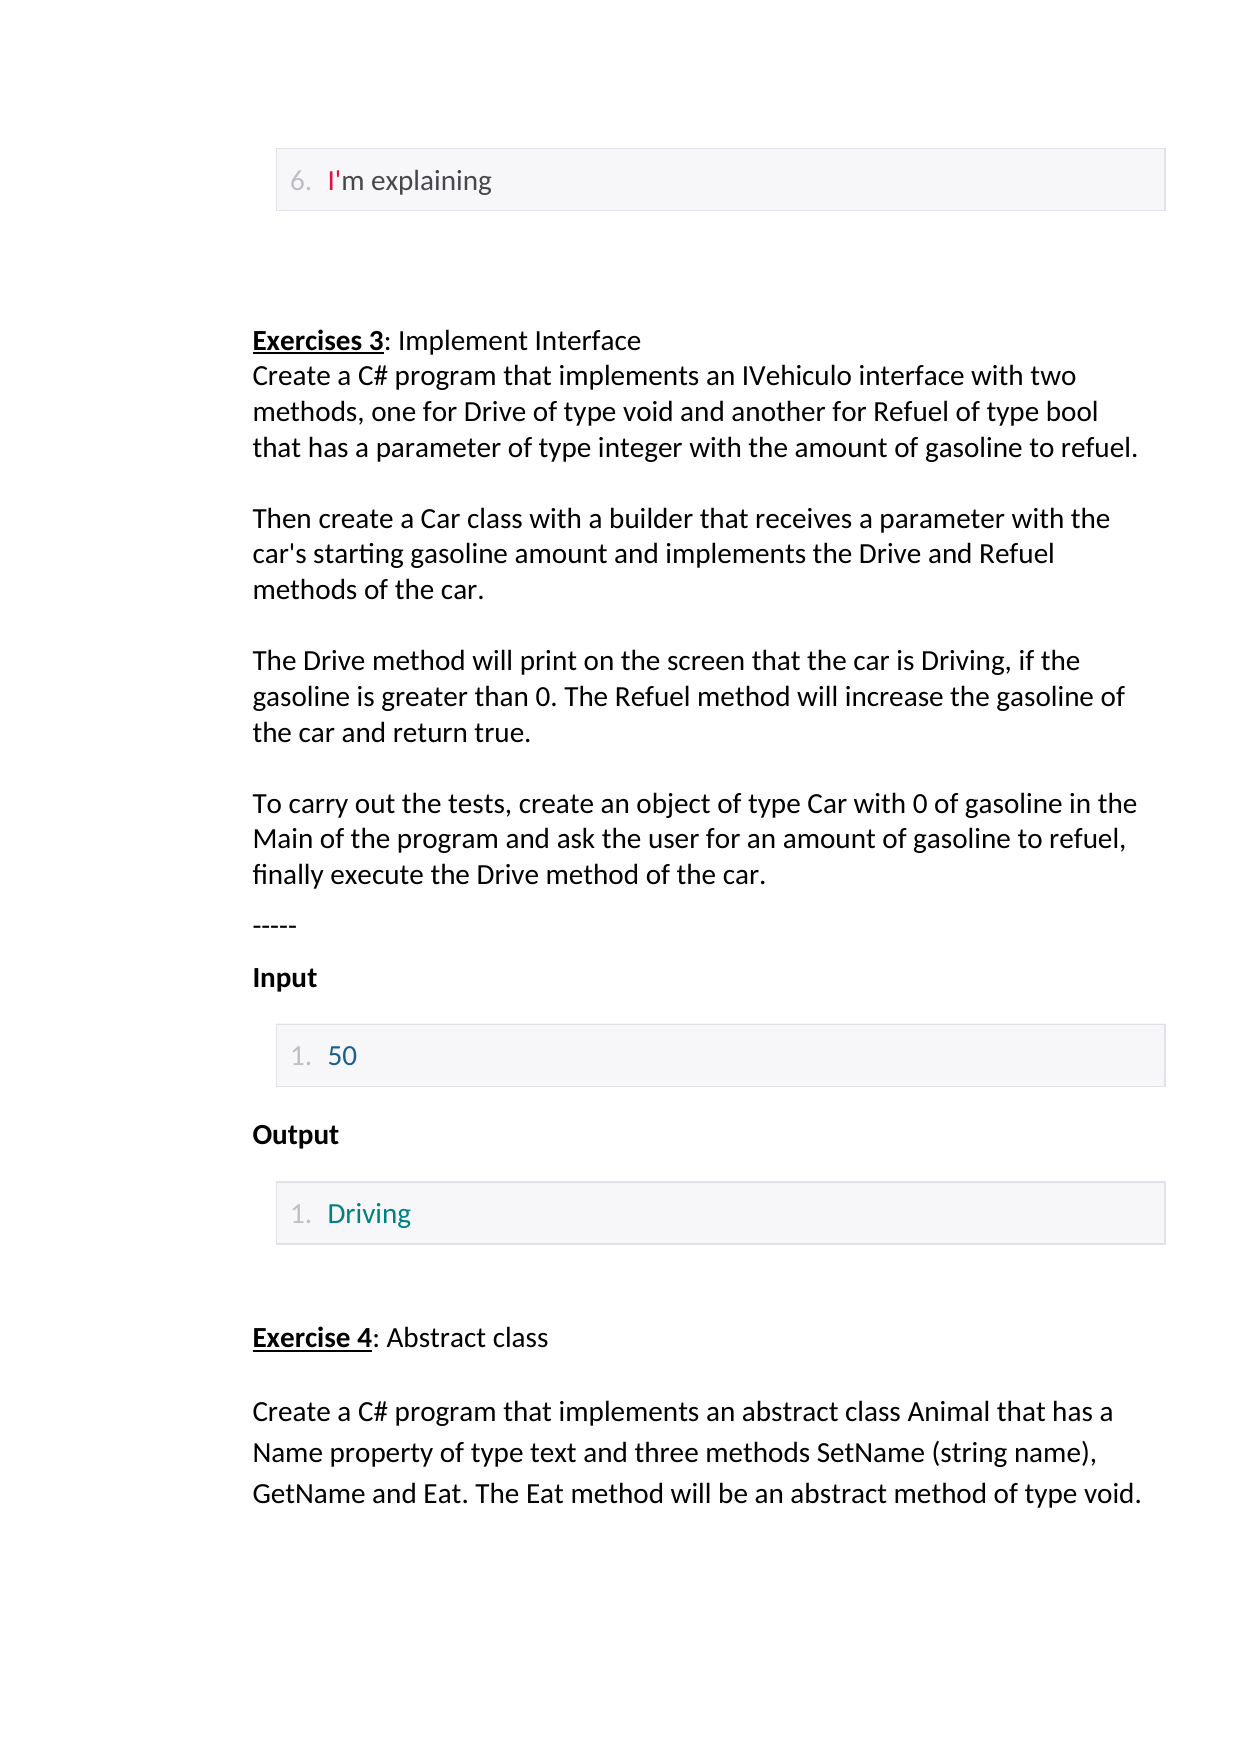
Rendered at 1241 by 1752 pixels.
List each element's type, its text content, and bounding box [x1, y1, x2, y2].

subtitle Input [252, 959, 1152, 994]
list Create a C# program that implements an IVehiculo interface with two methods, one for Drive of type void and another for Refuel of type bool that has a parameter of type integer with the amount of gasoline to refuel. [252, 357, 1152, 464]
list Driving [277, 1183, 1164, 1243]
list To carry out the tests, create an object of type Car with 0 of gasoline in the Main of the program and ask the user for an amount of gasoline to refuel, finally execute the Drive method of the car. [252, 785, 1152, 892]
list Exercise 4: Abstract class [252, 1319, 1152, 1355]
list Exercises 3: Implement Interface [252, 322, 1152, 357]
subtitle Output [252, 1116, 1152, 1152]
list The Drive method will print on the screen that the car is Driving, if the gasoline is greater than 0. The Refuel method will increase the gasoline of the car and return true. [252, 642, 1152, 749]
list Then create a Car class with a builder that receives a parameter with the car's starting gasoline amount and implements the Drive and Refuel methods of the car. [252, 500, 1152, 607]
subtitle ----- [252, 907, 1152, 943]
list Create a C# program that implements an abstract class Animal that has a Name property of type text and three methods SetName (string name), GetName and Eat. The Eat method will be an abstract method of type void. [252, 1393, 1152, 1511]
list I'm explaining [277, 149, 1164, 210]
list 50 [277, 1025, 1164, 1086]
